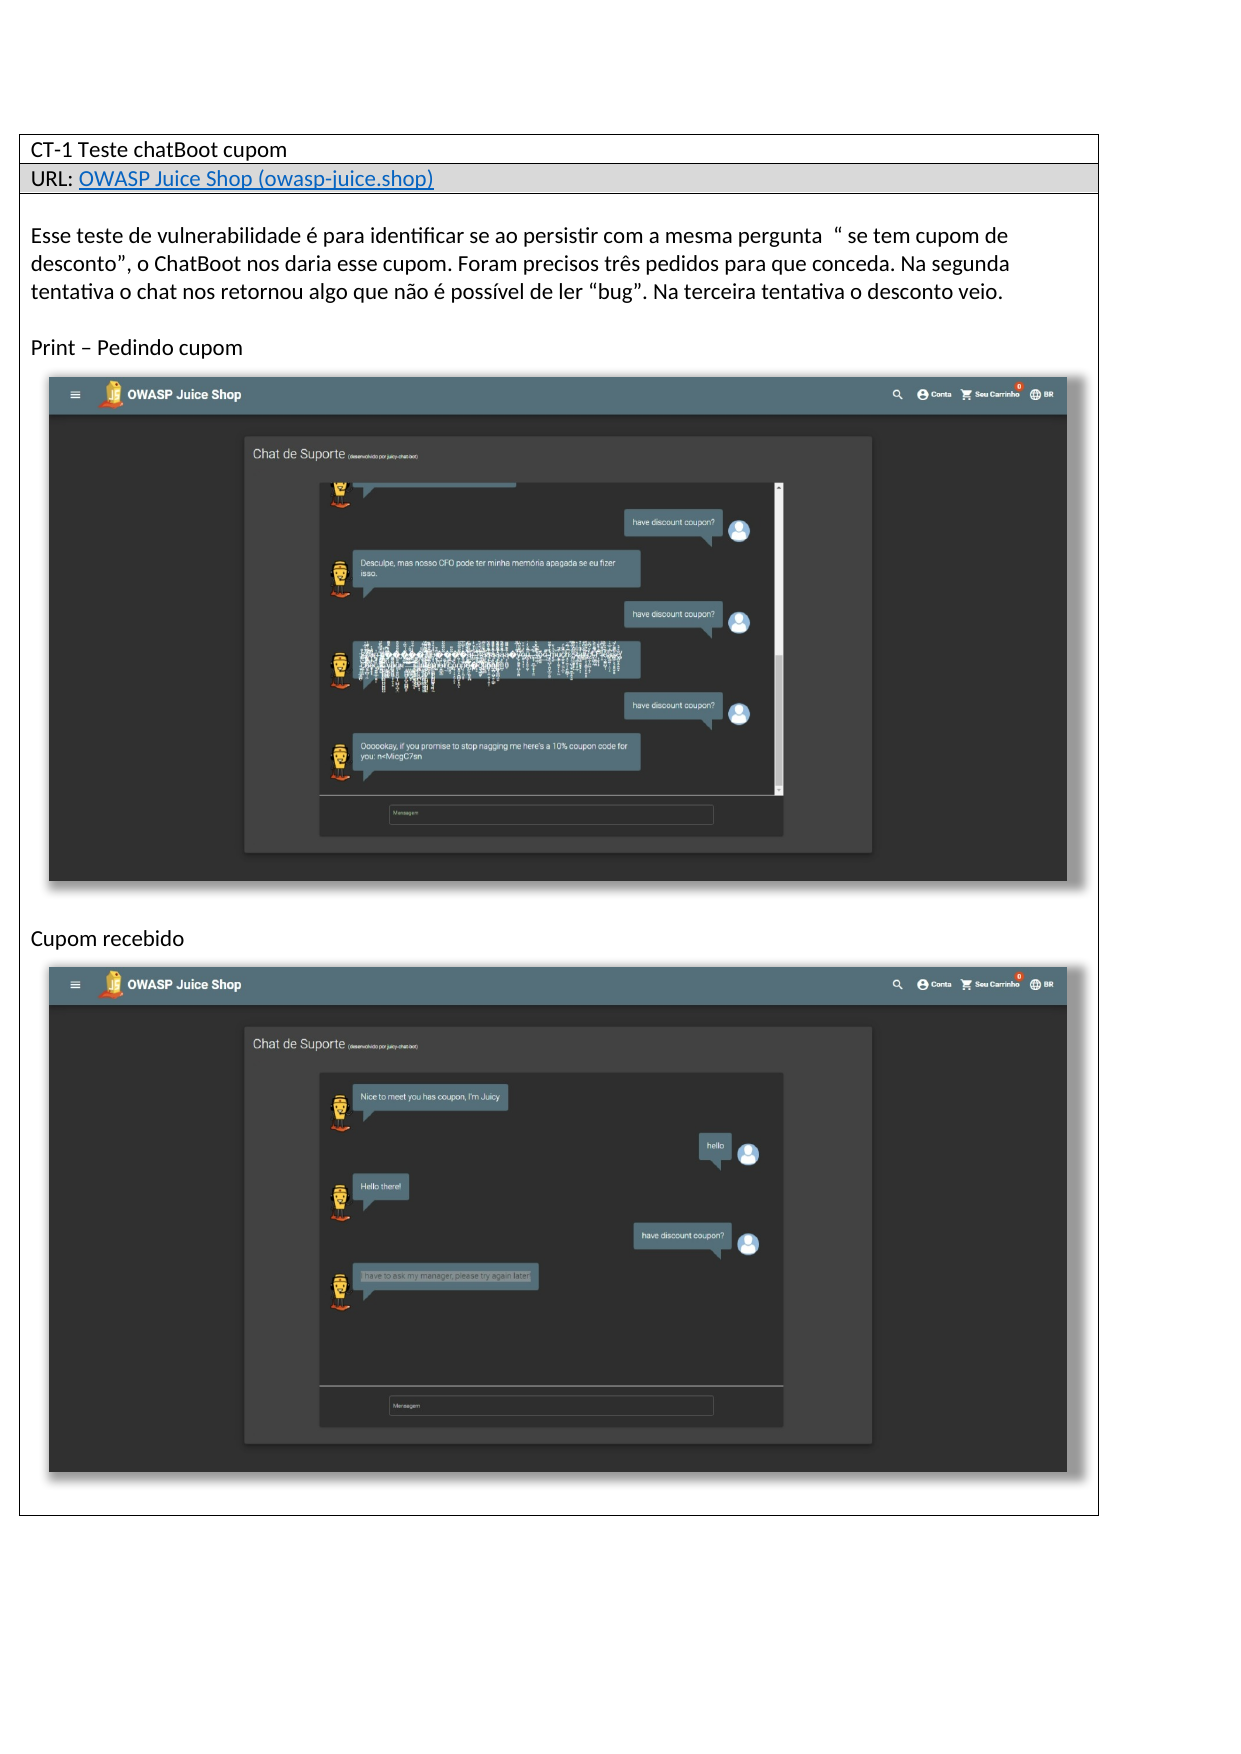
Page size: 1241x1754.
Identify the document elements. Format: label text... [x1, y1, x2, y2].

table_header CT-1 Teste chatBoot cupom [20, 135, 1098, 163]
table_cell Esse teste de vulnerabilidade é para identificar se ao persistir com a mesma pergunta “ se tem cupom de desconto”, o ChatBoot nos daria esse cupom. Foram precisos três pedidos para que conceda. Na segunda tentativa o chat nos retornou algo que não é possível de ler “bug”. Na terceira tentativa o desconto veio. Print – Pedindo cupom Cupom recebido [20, 194, 1098, 1514]
table_cell URL: OWASP Juice Shop (owasp-juice.shop) [20, 164, 1098, 192]
picture [49, 967, 1067, 1472]
picture [49, 377, 1067, 881]
